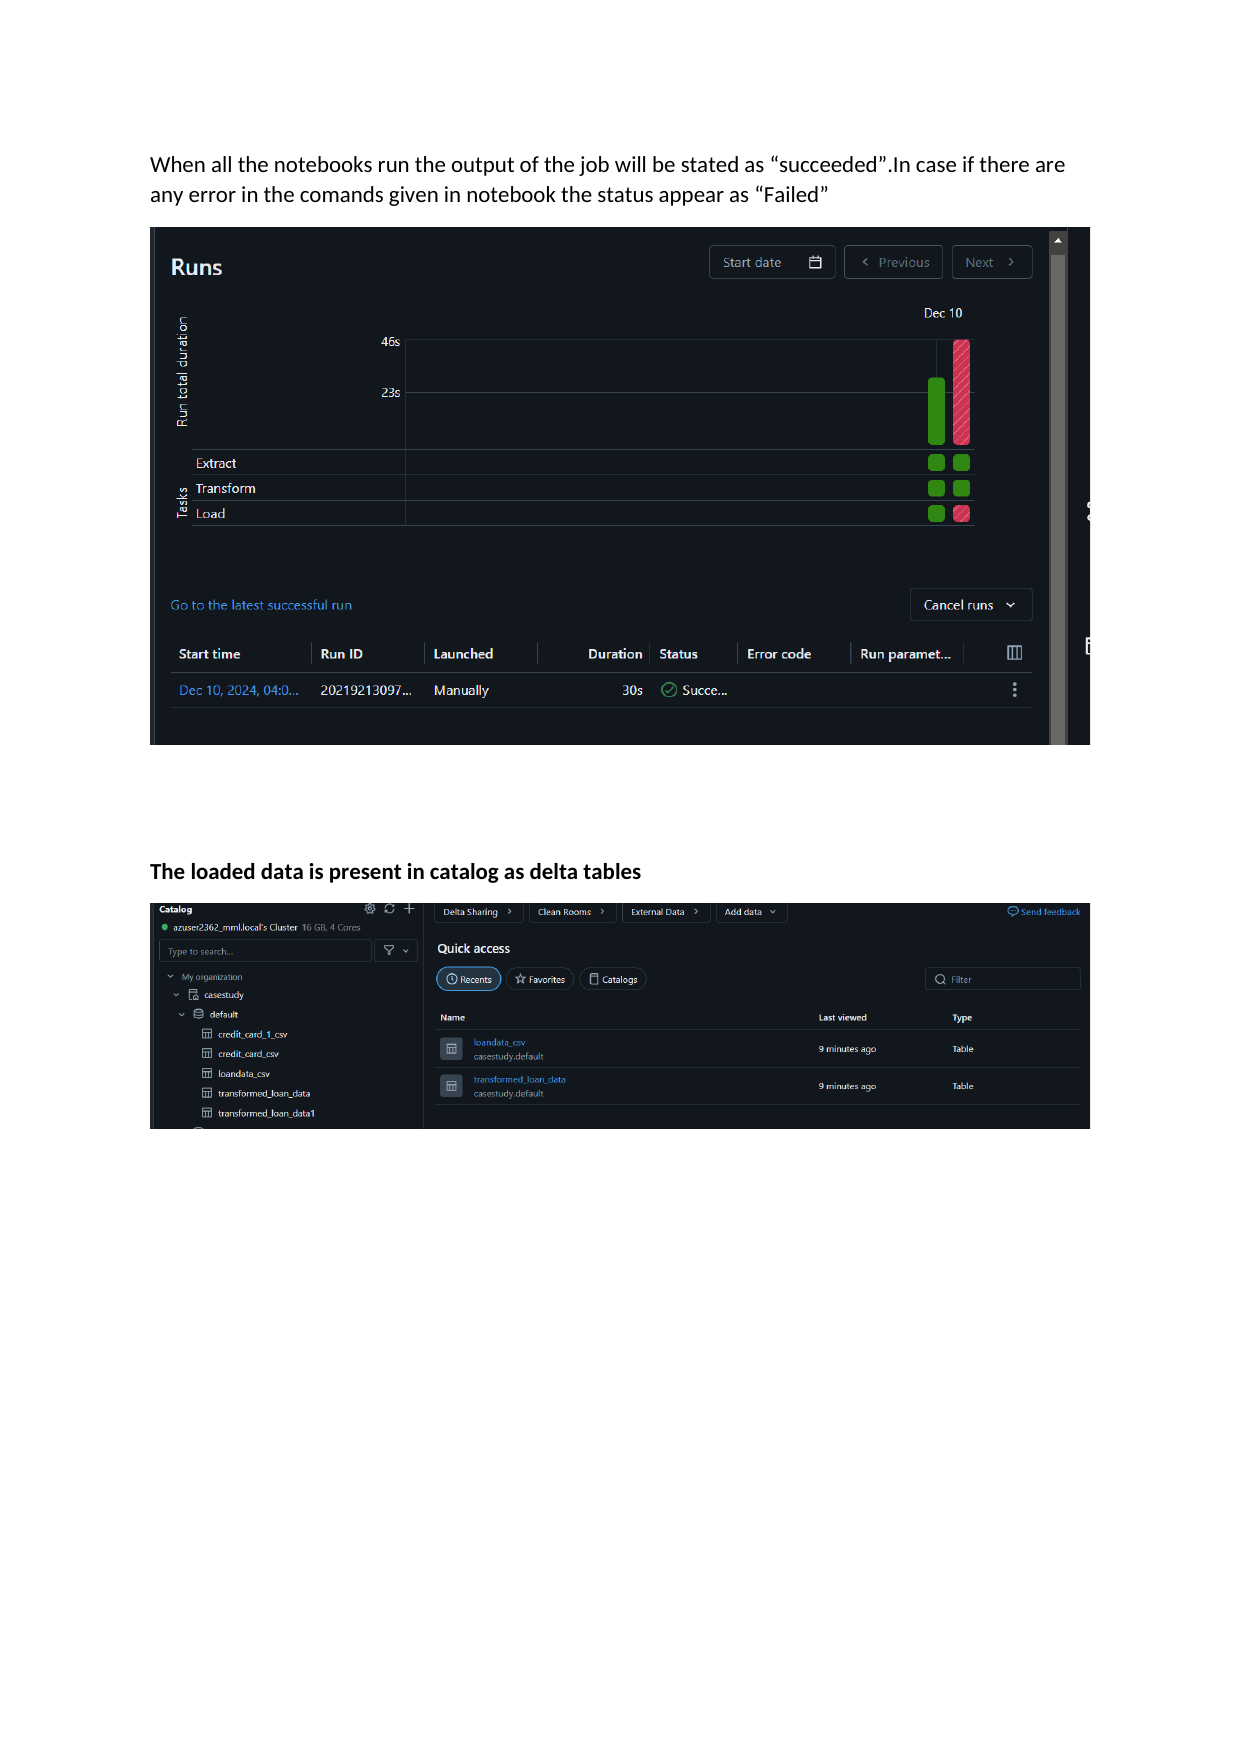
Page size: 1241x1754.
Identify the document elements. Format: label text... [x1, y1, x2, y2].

picture [150, 227, 1091, 745]
picture [150, 903, 1091, 1129]
text The loaded data is present in catalog as delta tables [150, 857, 1090, 885]
text When all the notebooks run the output of the job will be stated as “succeeded”.In case if there are any error in the comands given in notebook the status appear as “Failed” [150, 150, 1090, 208]
